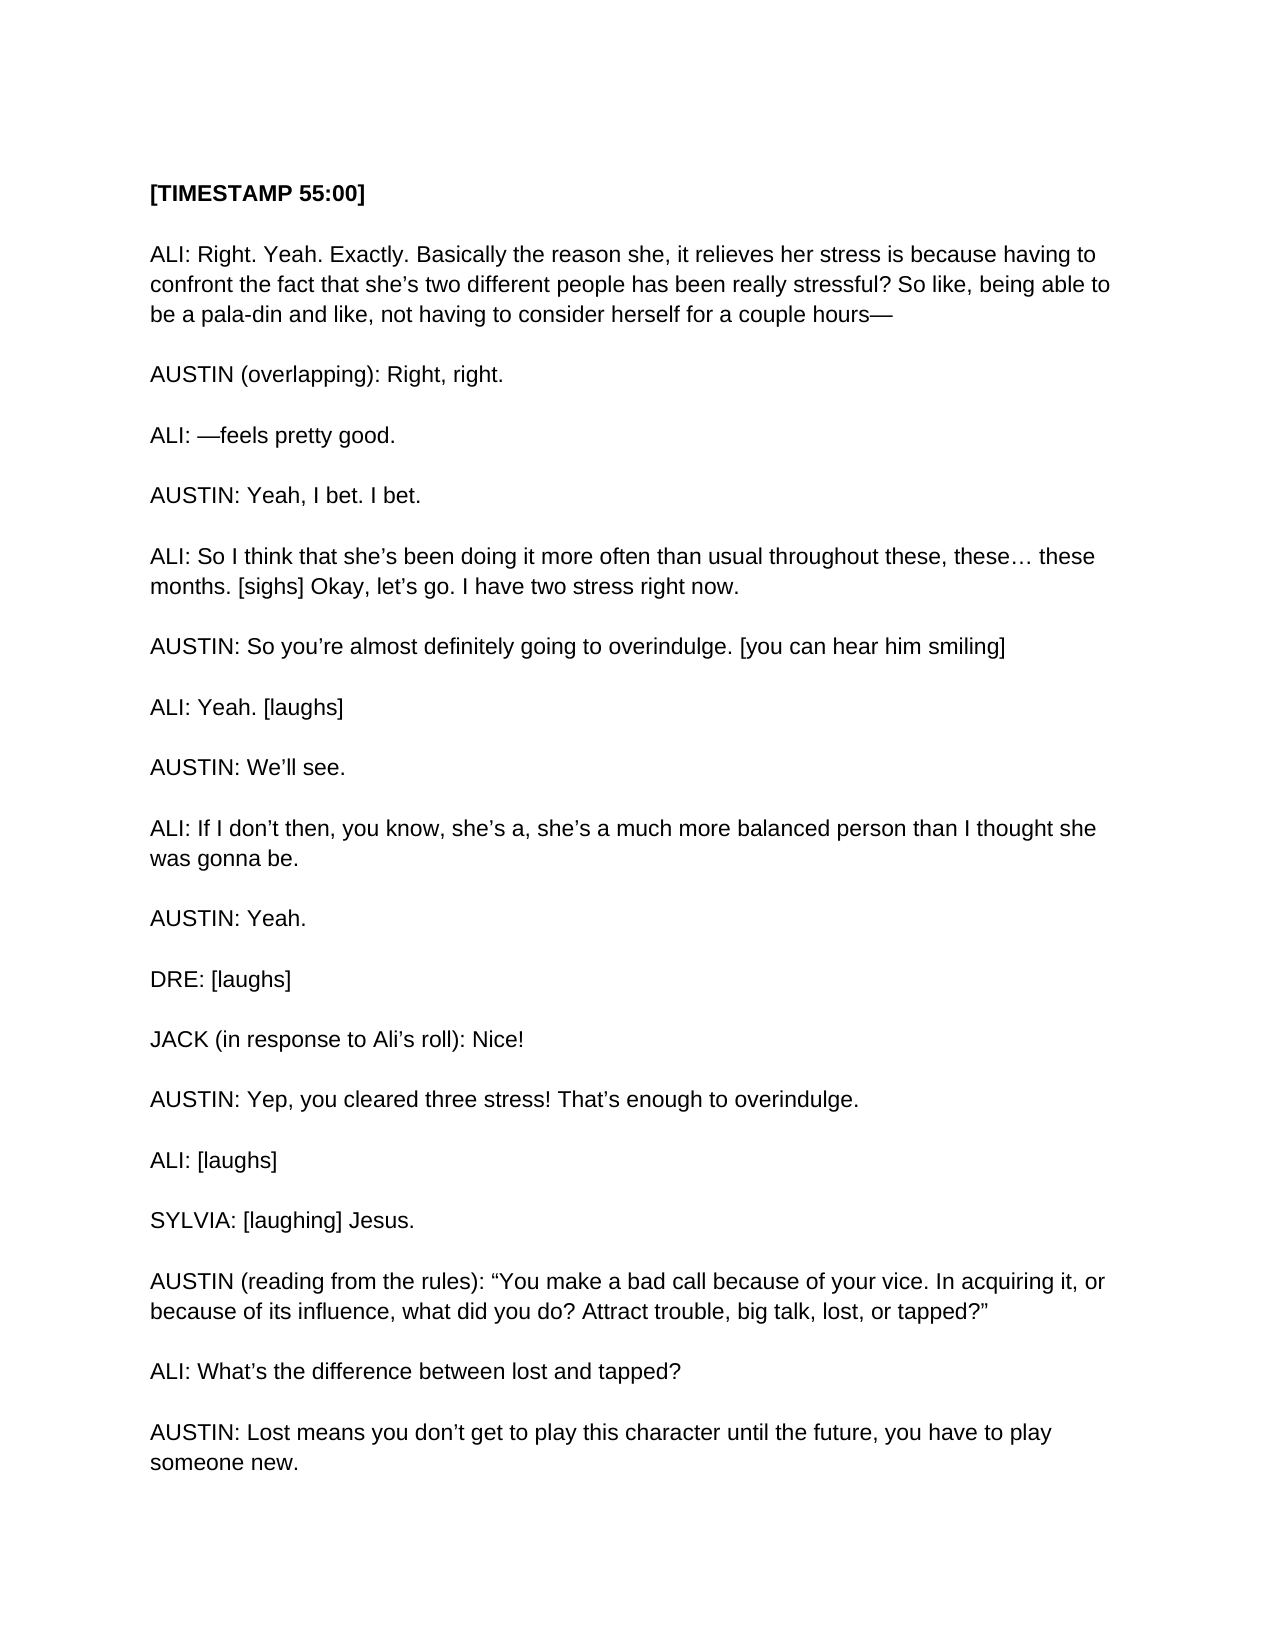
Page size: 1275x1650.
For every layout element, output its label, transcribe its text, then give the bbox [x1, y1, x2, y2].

text AUSTIN: Yeah, I bet. I bet. [150, 482, 1125, 509]
text AUSTIN (reading from the rules): “You make a bad call because of your vice. In acquiring it, or because of its influence, what did you do? Attract trouble, big talk, lost, or tapped?” [150, 1268, 1125, 1324]
text JACK (in response to Ali’s roll): Nice! [150, 1026, 1125, 1052]
text AUSTIN: We’ll see. [150, 754, 1125, 781]
text [TIMESTAMP 55:00] [150, 180, 1125, 207]
text ALI: Right. Yeah. Exactly. Basically the reason she, it relieves her stress is because having to confront the fact that she’s two different people has been really stressful? So like, being able to be a pala-din and like, not having to consider herself for a couple hours— [150, 241, 1125, 327]
text ALI: If I don’t then, you know, she’s a, she’s a much more balanced person than I thought she was gonna be. [150, 814, 1125, 871]
text ALI: What’s the difference between lost and tapped? AUSTIN: Lost means you don’t get to play this character until the future, you have to play someone new. [150, 1358, 1125, 1475]
text AUSTIN: Yeah. [150, 905, 1125, 932]
text ALI: —feels pretty good. [150, 422, 1125, 448]
text ALI: Yeah. [laughs] [150, 694, 1125, 720]
text AUSTIN: Yep, you cleared three stress! That’s enough to overindulge. ALI: [laughs] [150, 1086, 1125, 1173]
text AUSTIN (overlapping): Right, right. [150, 361, 1125, 388]
text SYLVIA: [laughing] Jesus. [150, 1207, 1125, 1234]
text DRE: [laughs] [150, 966, 1125, 992]
text ALI: So I think that she’s been doing it more often than usual throughout these, these… these months. [sighs] Okay, let’s go. I have two stress right now. AUSTIN: So you’re almost definitely going to overindulge. [you can hear him smiling] [150, 543, 1125, 660]
